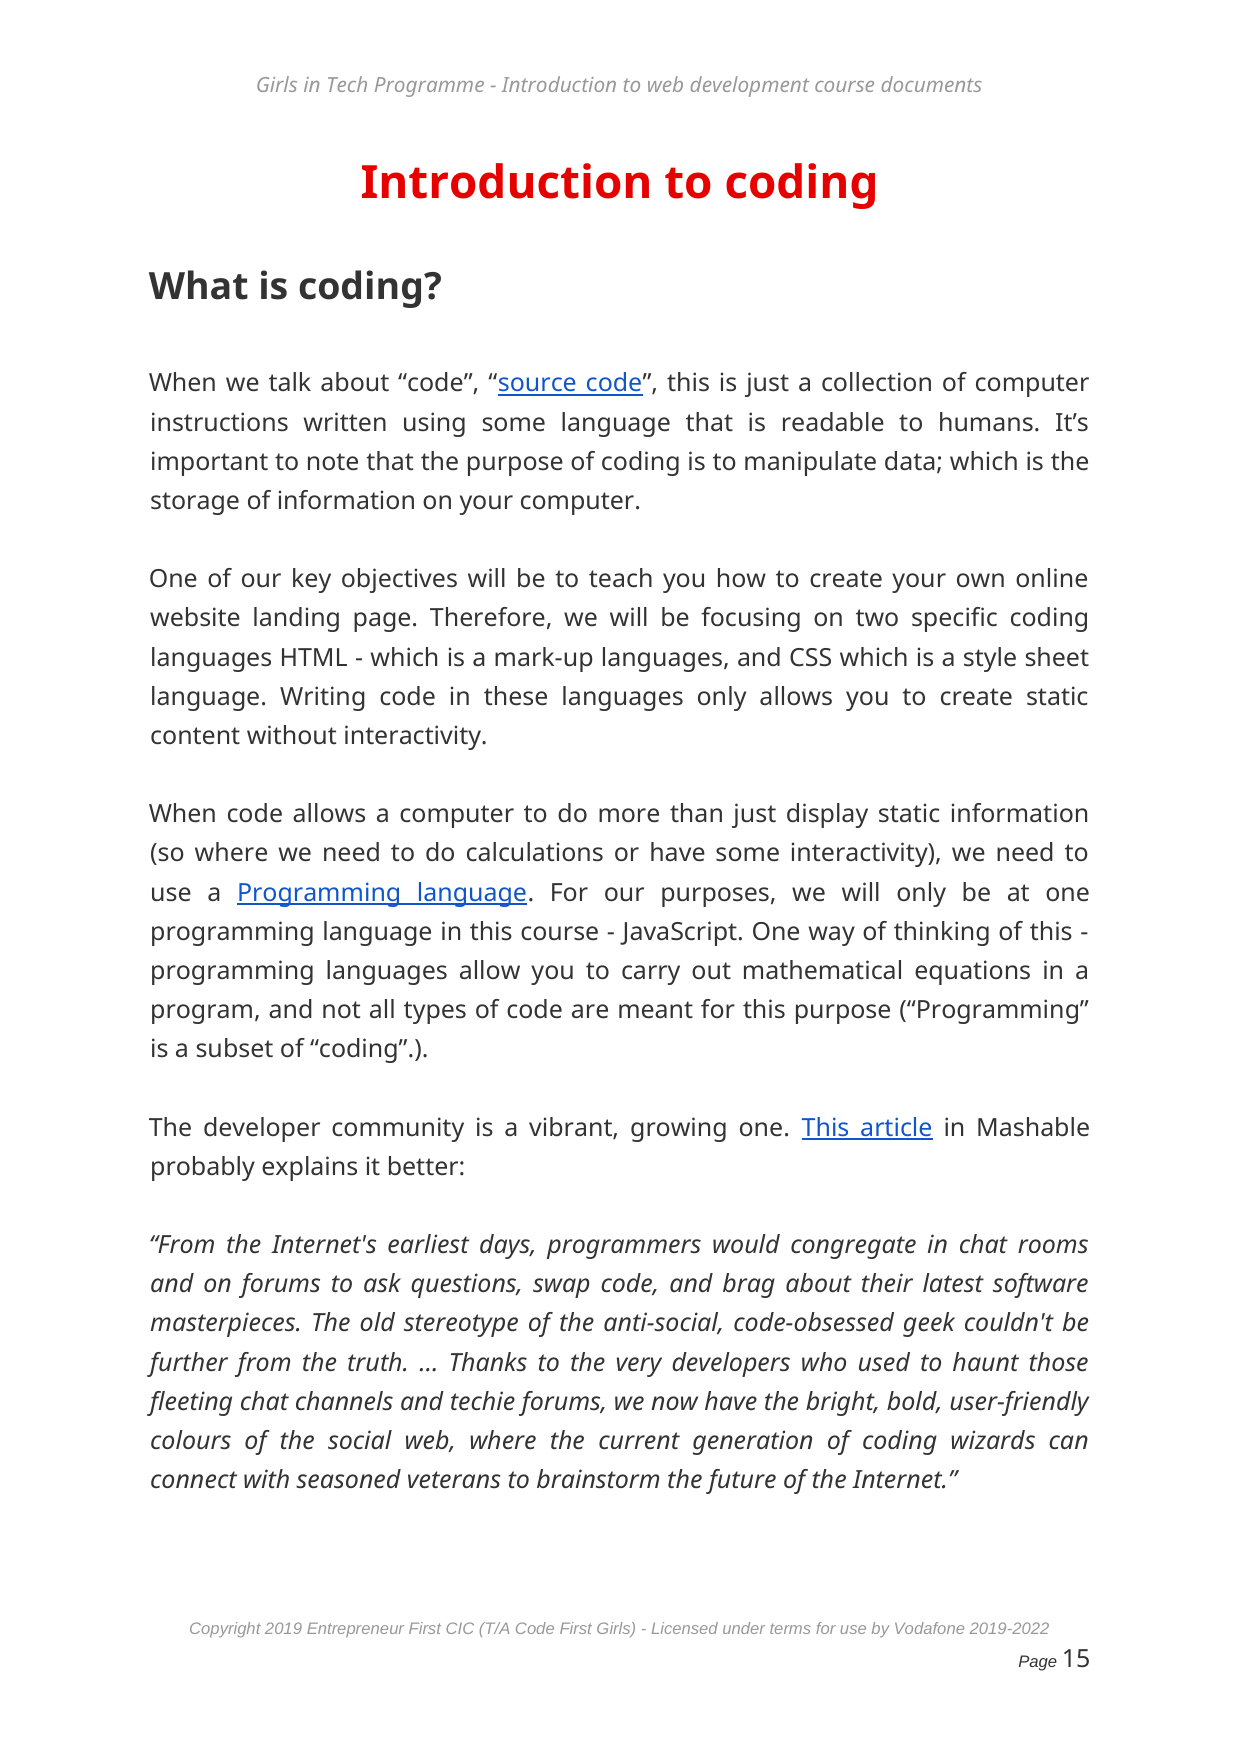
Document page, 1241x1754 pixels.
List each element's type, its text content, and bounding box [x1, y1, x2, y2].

text When code allows a computer to do more than just display static information (so where we need to do calculations or have some interactivity), we need to use a Programming language. For our purposes, we will only be at one programming language in this course - JavaScript. One way of thinking of this - programming languages allow you to carry out mathematical equations in a program, and not all types of code are meant for this purpose (“Programming” is a subset of “coding”.). [148, 796, 1090, 1065]
text The developer community is a vibrant, growing one. This article in Mashable probably explains it better: [148, 1109, 1090, 1182]
text “From the Internet's earliest days, programmers would congregate in chat rooms and on forums to ask questions, swap code, and brag about their latest software masterpieces. The old stereotype of the anti-social, code-obsessed geek couldn't be further from the truth. … Thanks to the very developers who used to haunt those fleeting chat channels and techie forums, we now have the bright, bold, user-friendly colours of the social web, where the current generation of coding wizards can connect with seasoned veterans to brainstorm the future of the Internet.” [148, 1227, 1090, 1496]
text One of our key objectives will be to teach you how to create your own online website landing page. Therefore, we will be focusing on two specific coding languages HTML - which is a mark-up languages, and CSS which is a style sheet language. Writing code in these languages only allows you to create static content without interactivity. [148, 561, 1090, 752]
subtitle Introduction to coding [148, 150, 1090, 212]
subtitle What is coding? [148, 259, 1090, 310]
text When we talk about “code”, “source code”, this is just a collection of computer instructions written using some language that is readable to humans. It’s important to note that the purpose of coding is to manipulate data; which is the storage of information on your computer. [148, 365, 1090, 517]
